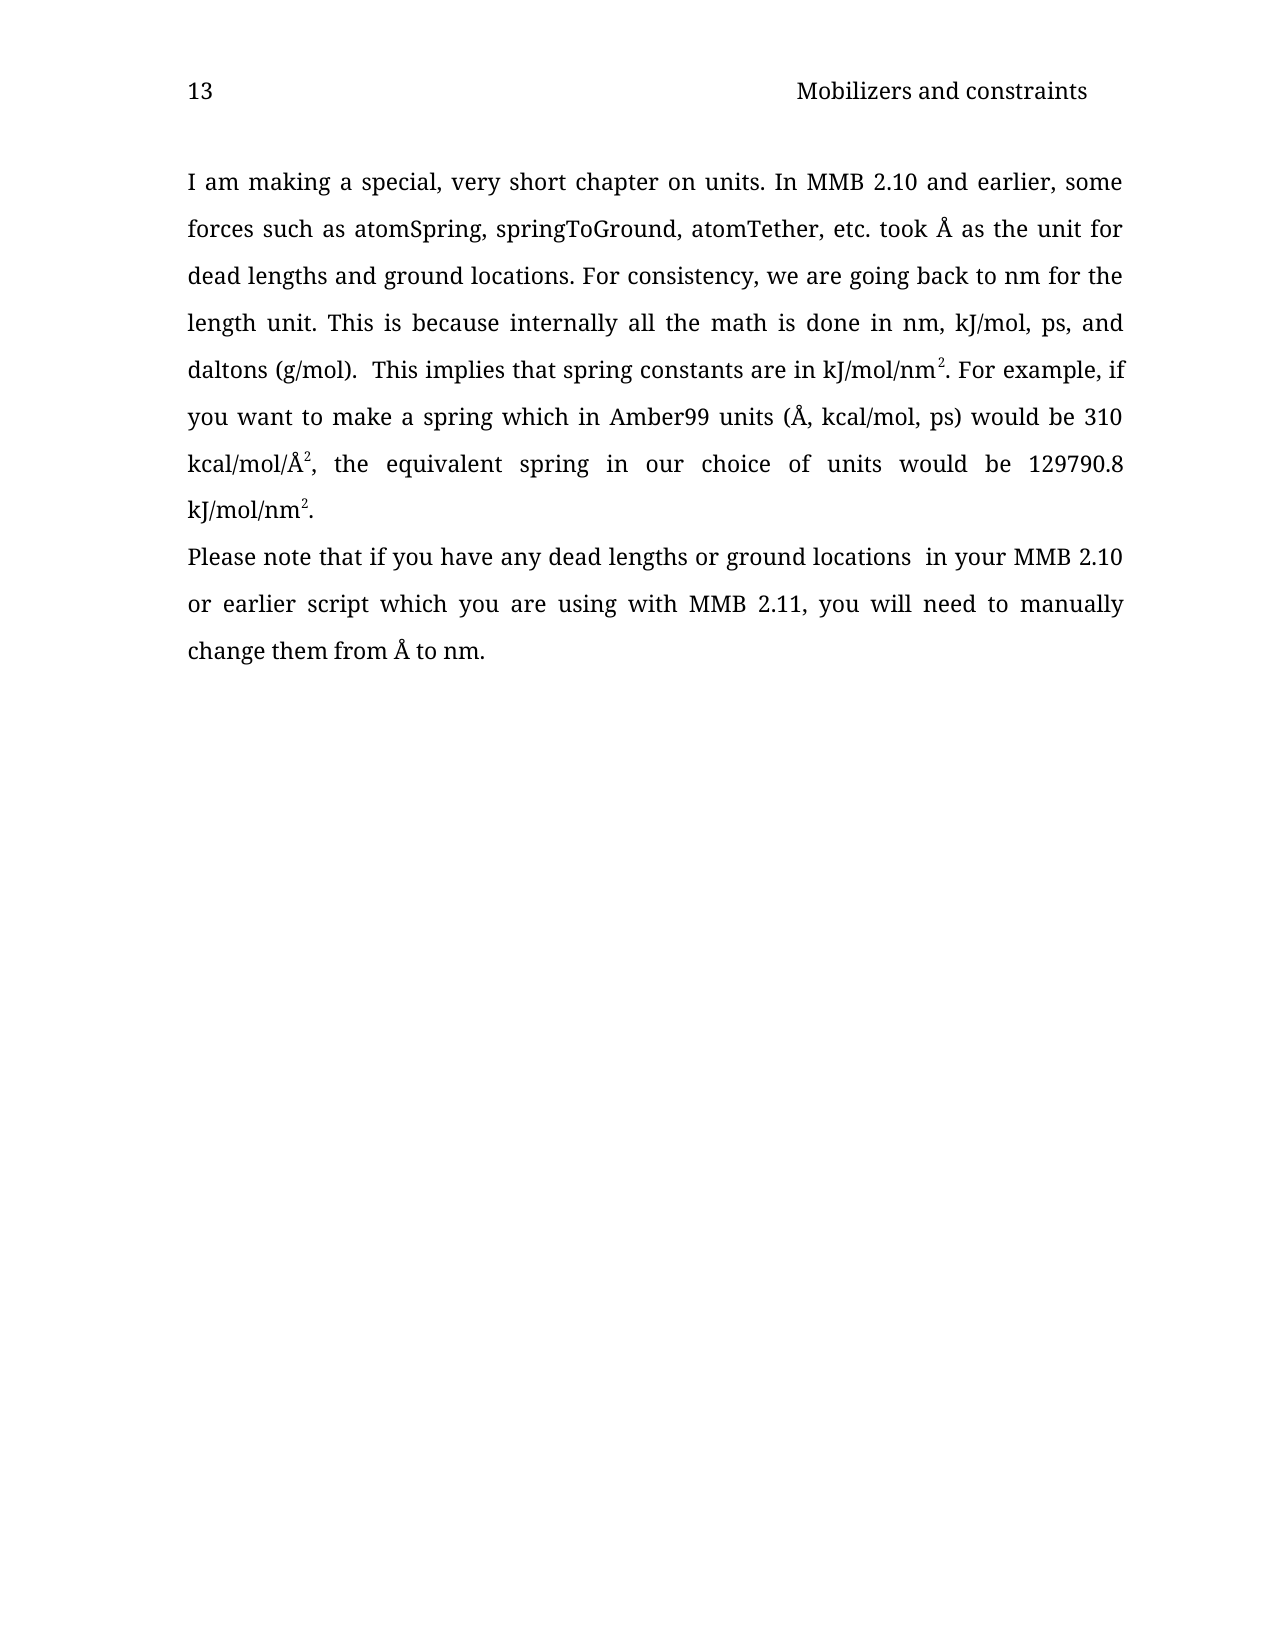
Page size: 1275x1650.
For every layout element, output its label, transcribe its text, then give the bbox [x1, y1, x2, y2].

text Please note that if you have any dead lengths or ground locations in your MMB 2.10 or earlier script which you are using with MMB 2.11, you will need to manually change them from Å to nm. [187, 541, 1125, 666]
text I am making a special, very short chapter on units. In MMB 2.10 and earlier, some forces such as atomSpring, springToGround, atomTether, etc. took Å as the unit for dead lengths and ground locations. For consistency, we are going back to nm for the length unit. This is because internally all the math is done in nm, kJ/mol, ps, and daltons (g/mol). This implies that spring constants are in kJ/mol/nm2. For example, if you want to make a spring which in Amber99 units (Å, kcal/mol, ps) would be 310 kcal/mol/Å2, the equivalent spring in our choice of units would be 129790.8 kJ/mol/nm2. [187, 166, 1125, 526]
